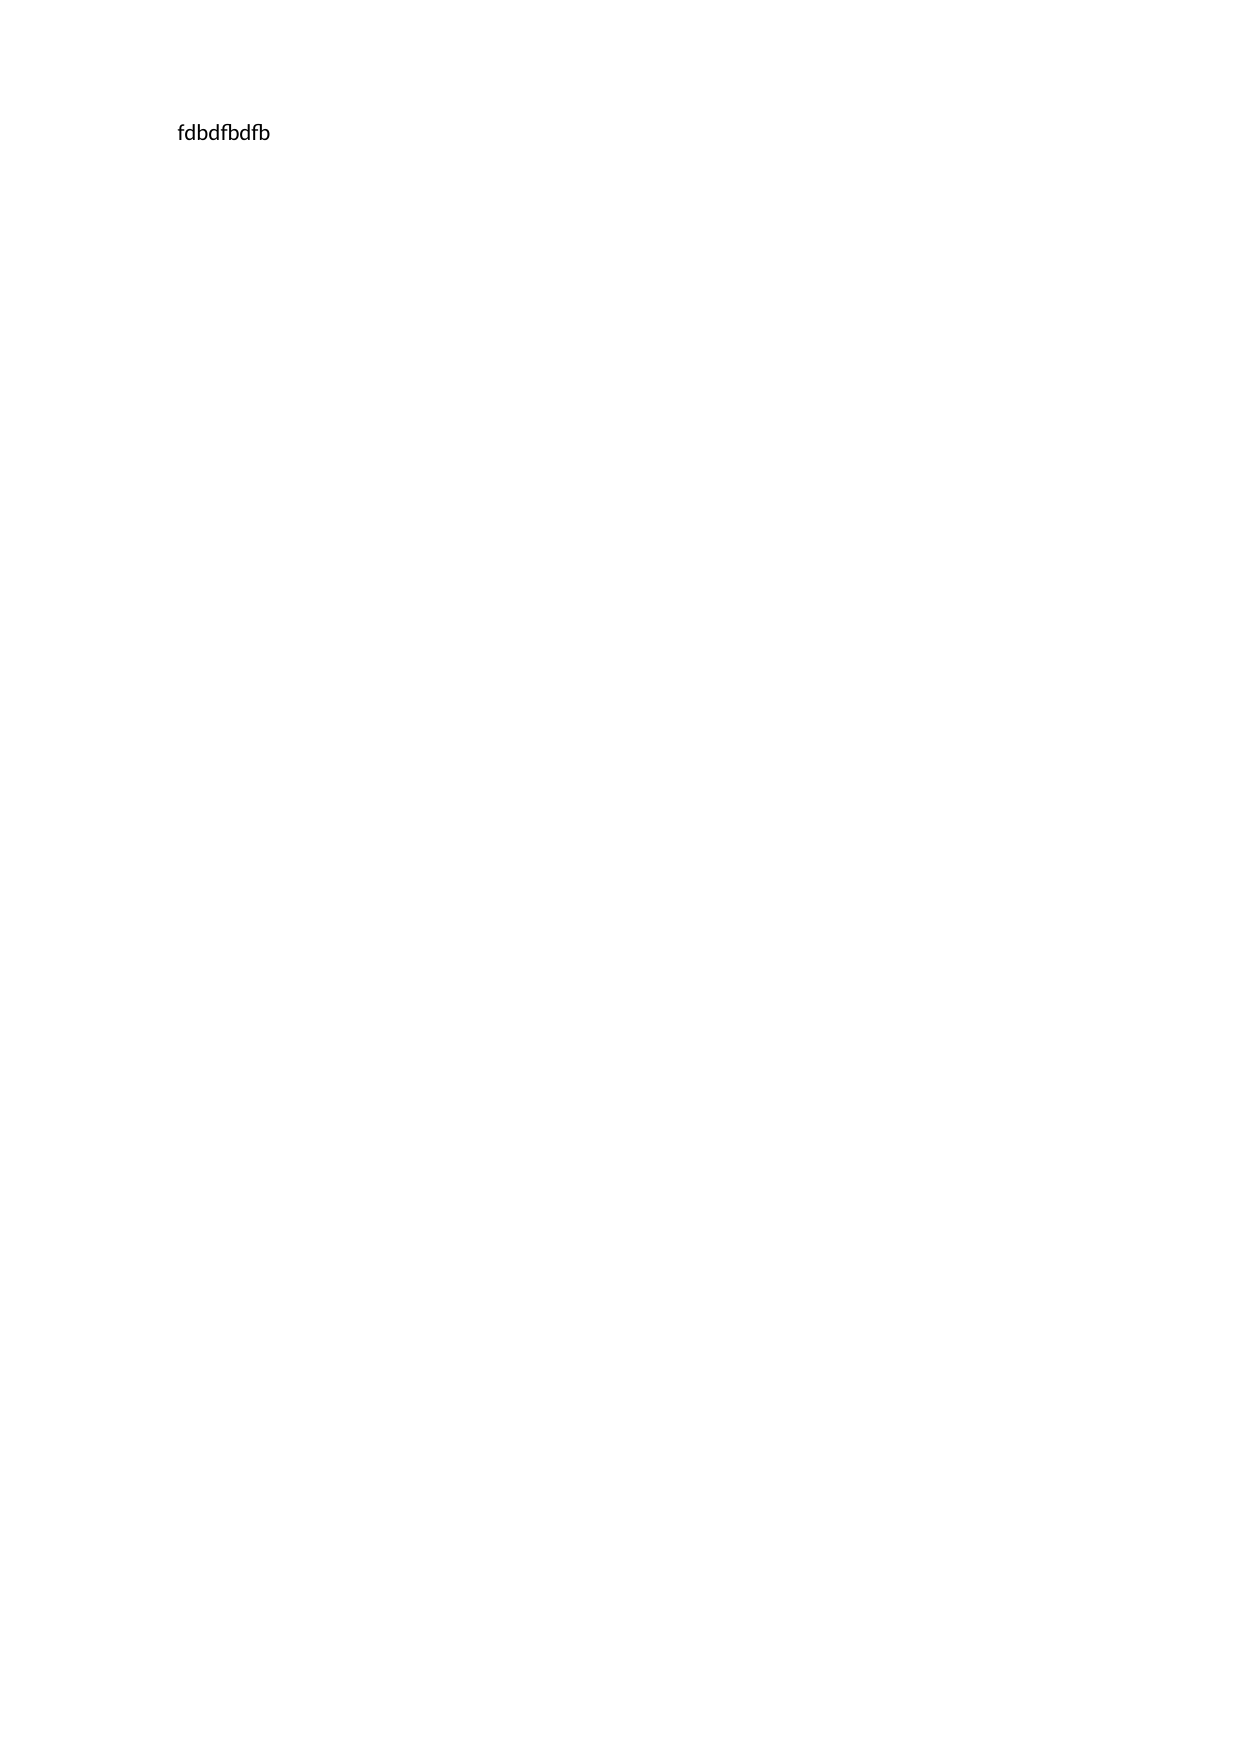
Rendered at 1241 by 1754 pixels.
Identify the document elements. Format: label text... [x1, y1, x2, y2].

text fdbdfbdfb [177, 118, 1152, 146]
